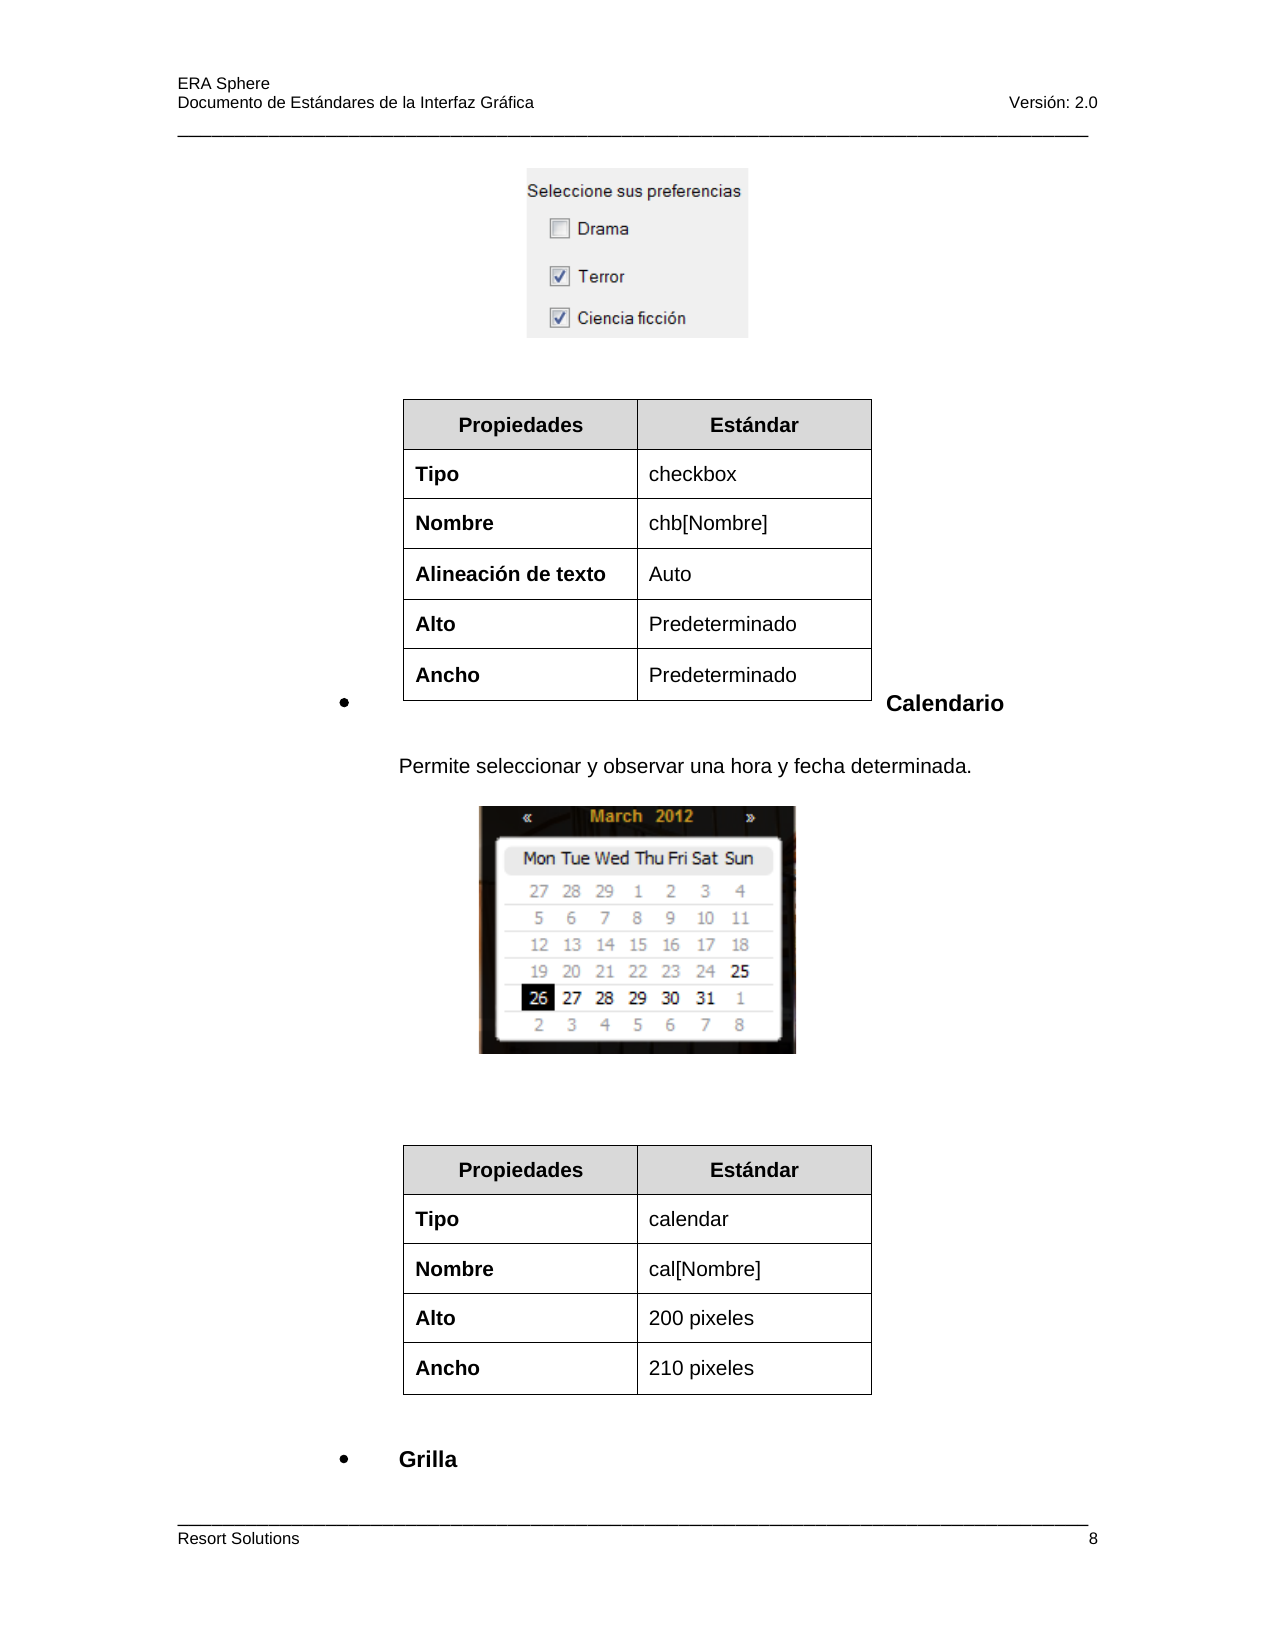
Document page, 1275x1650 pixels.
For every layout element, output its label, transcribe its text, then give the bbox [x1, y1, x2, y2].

table_cell Tipo [404, 450, 637, 498]
list Grilla [252, 1446, 1098, 1472]
list Permite seleccionar y observar una hora y fecha determinada. [380, 754, 1098, 778]
table_header Propiedades [404, 1146, 637, 1194]
table_header Estándar [638, 1146, 871, 1194]
list Calendario [252, 690, 1098, 717]
table_cell 200 pixeles [638, 1294, 871, 1342]
table_cell Nombre [404, 1244, 637, 1293]
table_cell checkbox [638, 450, 871, 498]
picture [526, 168, 749, 338]
table_cell Predeterminado [638, 649, 871, 700]
table_cell Nombre [404, 499, 637, 547]
table_cell Ancho [404, 649, 637, 700]
table_cell Auto [638, 549, 871, 599]
table_header Propiedades [404, 400, 637, 449]
table_cell Alineación de texto [404, 549, 637, 599]
table_cell calendar [638, 1195, 871, 1243]
table_cell chb[Nombre] [638, 499, 871, 547]
table_cell Alto [404, 600, 637, 648]
table_cell 210 pixeles [638, 1343, 871, 1393]
table_cell cal[Nombre] [638, 1244, 871, 1293]
table_cell Ancho [404, 1343, 637, 1393]
table_cell Tipo [404, 1195, 637, 1243]
table_cell Alto [404, 1294, 637, 1342]
picture [478, 806, 797, 1054]
table_cell Predeterminado [638, 600, 871, 648]
table_header Estándar [638, 400, 871, 449]
